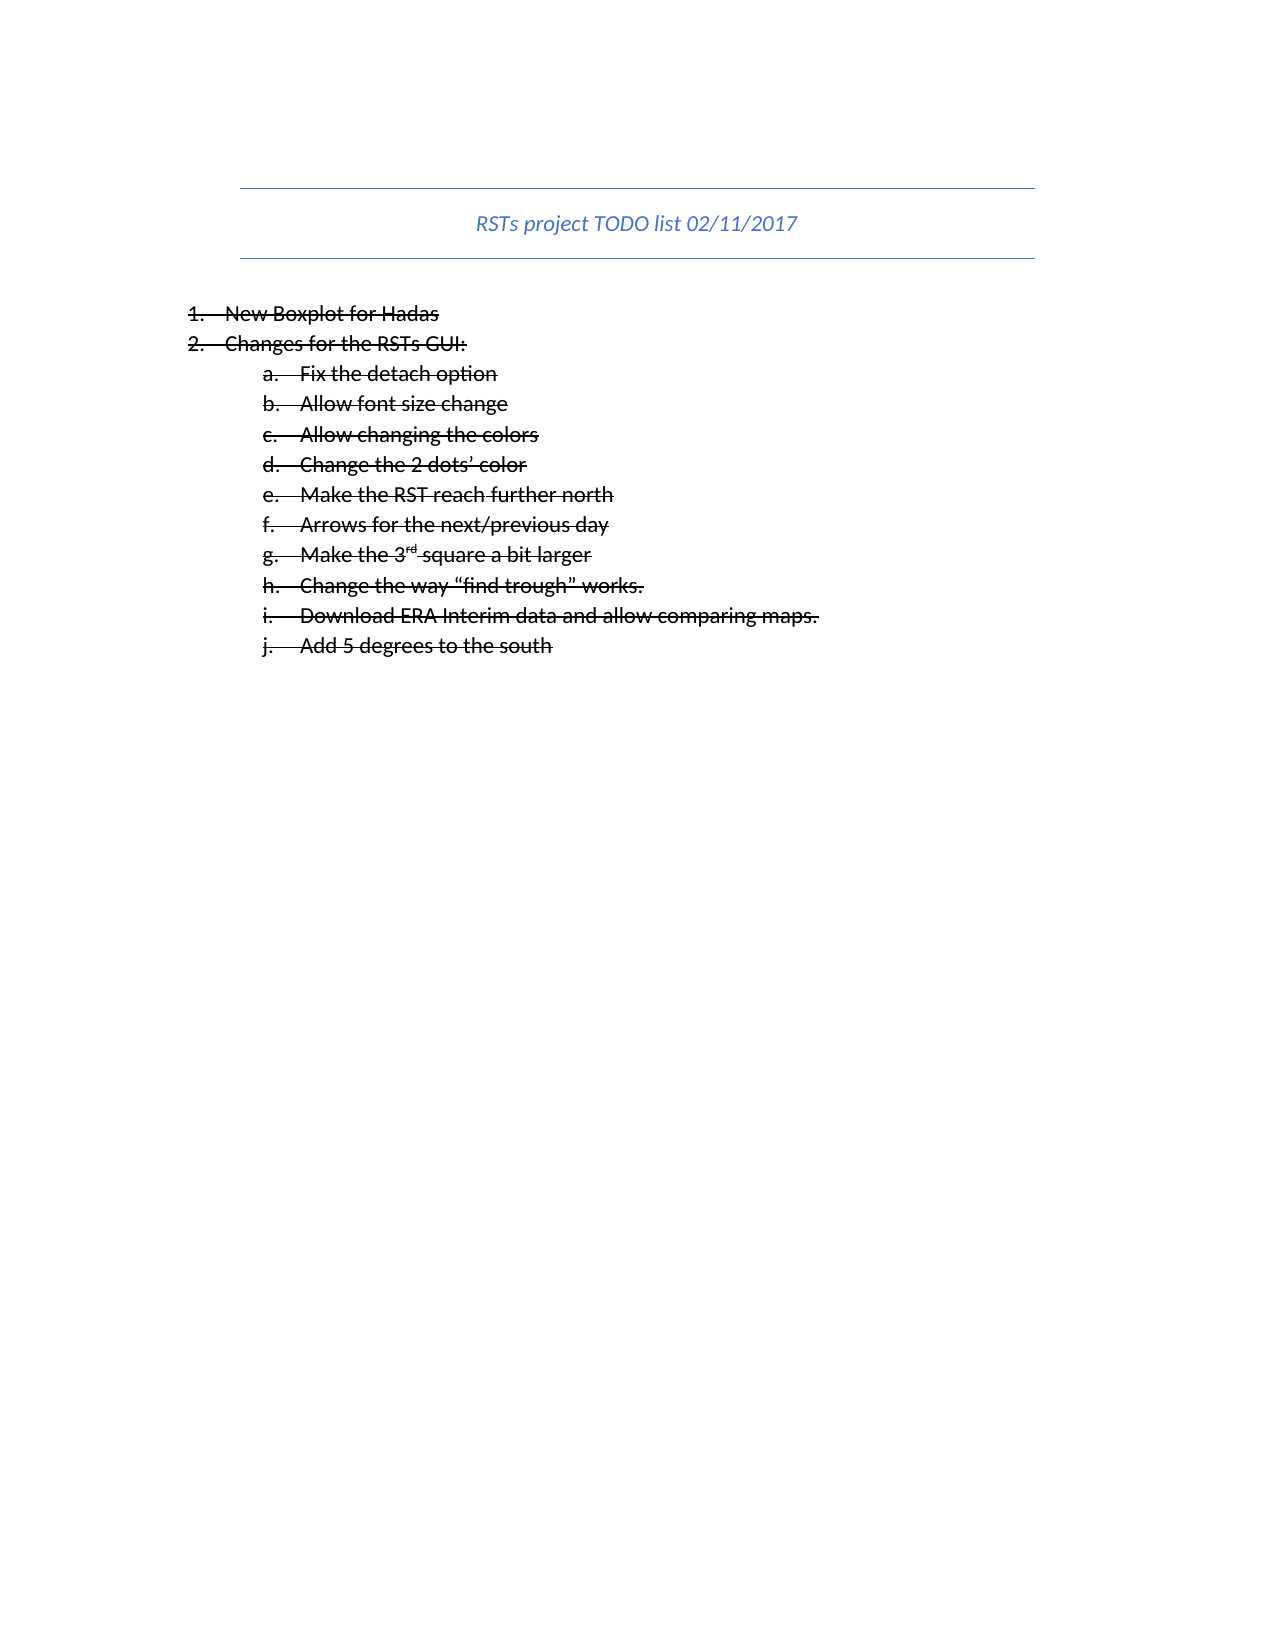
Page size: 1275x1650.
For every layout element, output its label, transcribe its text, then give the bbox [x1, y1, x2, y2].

list New Boxplot for Hadas [187, 299, 1125, 327]
list Allow changing the colors [262, 420, 1125, 448]
list Allow font size change [262, 389, 1125, 418]
list Change the way “find trough” works. [262, 571, 1125, 599]
list Make the RST reach further north [262, 480, 1125, 508]
list Add 5 degrees to the south [262, 631, 1125, 659]
list Arrows for the next/previous day [262, 510, 1125, 538]
text RSTs project TODO list 02/11/2017 [240, 189, 1035, 258]
list Make the 3rd square a bit larger [262, 541, 1125, 569]
list Change the 2 dots’ color [262, 450, 1125, 478]
list Changes for the RSTs GUI: [187, 329, 1125, 357]
list Fix the detach option [262, 359, 1125, 387]
list Download ERA Interim data and allow comparing maps. [262, 601, 1125, 629]
